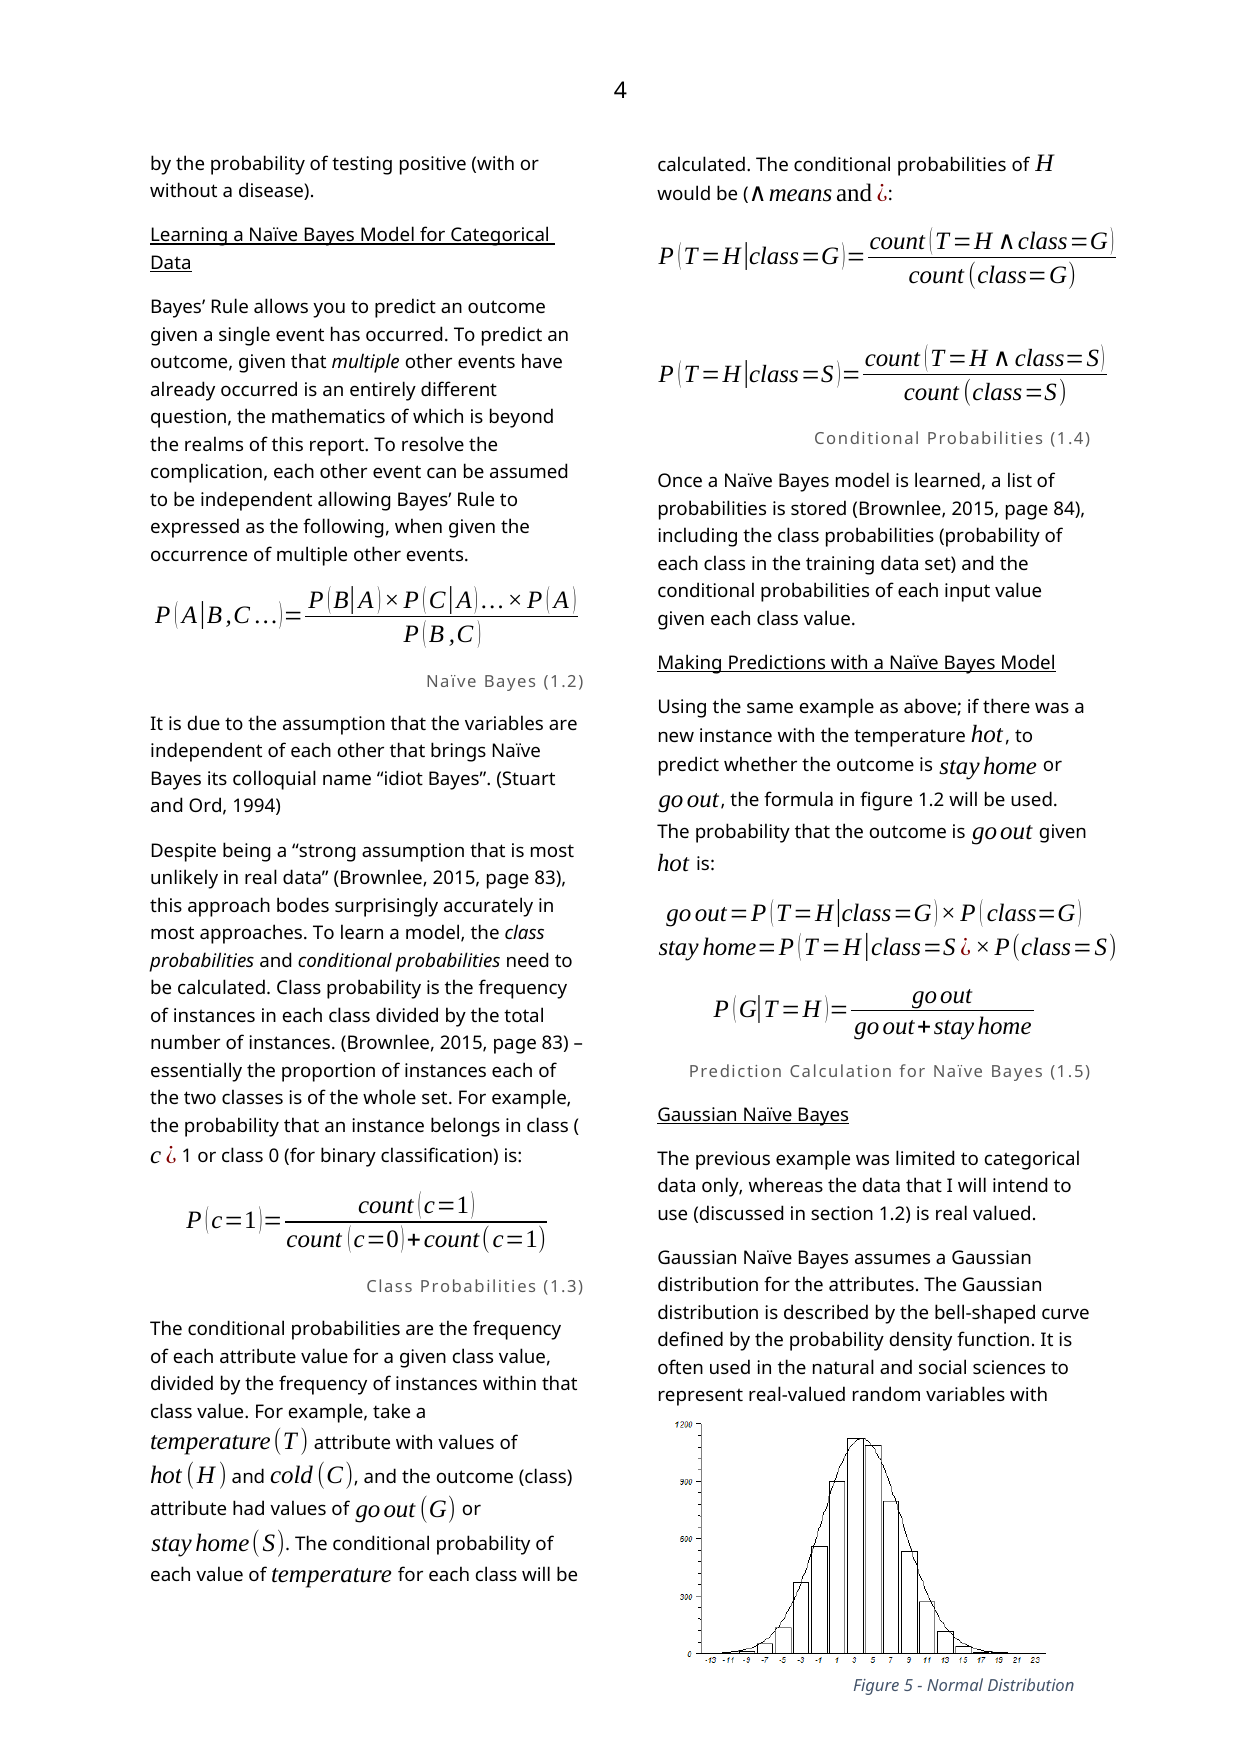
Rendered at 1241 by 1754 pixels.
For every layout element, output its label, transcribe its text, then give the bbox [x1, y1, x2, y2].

text Gaussian Naïve Bayes [150, 1501, 583, 1526]
text Adapting the examples in figure 1.5 to real valued attributes for Gaussian naïve Bayes. [657, 1380, 1090, 1433]
text The previous example was limited to categorical data only, whereas the data that I will intend to use (discussed in section 1.2) is real valued. [657, 150, 1090, 231]
subtitle Class Probabilities (1.3) [150, 234, 583, 257]
text Using the same example as above; if there was a new instance with the temperature , to predict whether the outcome is or , the formula in figure 1.2 will be used. The probability that the outcome is given is: [150, 1093, 583, 1279]
subtitle Prediction Calculation for Naïve Bayes (1.5) [150, 1460, 583, 1482]
subtitle Gaussian Naïve Bayes Conditional Probability Formula (1.7) [657, 1505, 1090, 1552]
subtitle Conditional Probabilities (1.4) [150, 826, 583, 849]
text The conditional probabilities are the frequency of each attribute value for a given class value, divided by the frequency of instances within that class value. For example, take a attribute with values of and , and the outcome (class) attribute had values of or . The conditional probability of each value of for each class will be calculated. The conditional probabilities of would be (: [150, 276, 583, 607]
text If the histograms of the input variables do not follow a bell curve, the appropriate transformation (normally logarithm or square root) (Data transformation (statistics), 2016) can be applied to change the shape of the curve. To calculate the probability of a certain attribute being a certain value, the “Gaussian probability density function” is used (PDF). It accepts three arguments, the value the probability is being calculated of, the mean of the data and the standard deviation: [657, 909, 1090, 1210]
subtitle Gaussian Probability Density Function (1.6) [657, 1339, 1090, 1362]
picture [664, 371, 1055, 632]
text Making Predictions with a Naïve Bayes Model [150, 1049, 583, 1075]
text Once a Naïve Bayes model is learned, a list of probabilities is stored (Brownlee, 2015, page 84), including the class probabilities (probability of each class in the training data set) and the conditional probabilities of each input value given each class value. [150, 867, 583, 1031]
